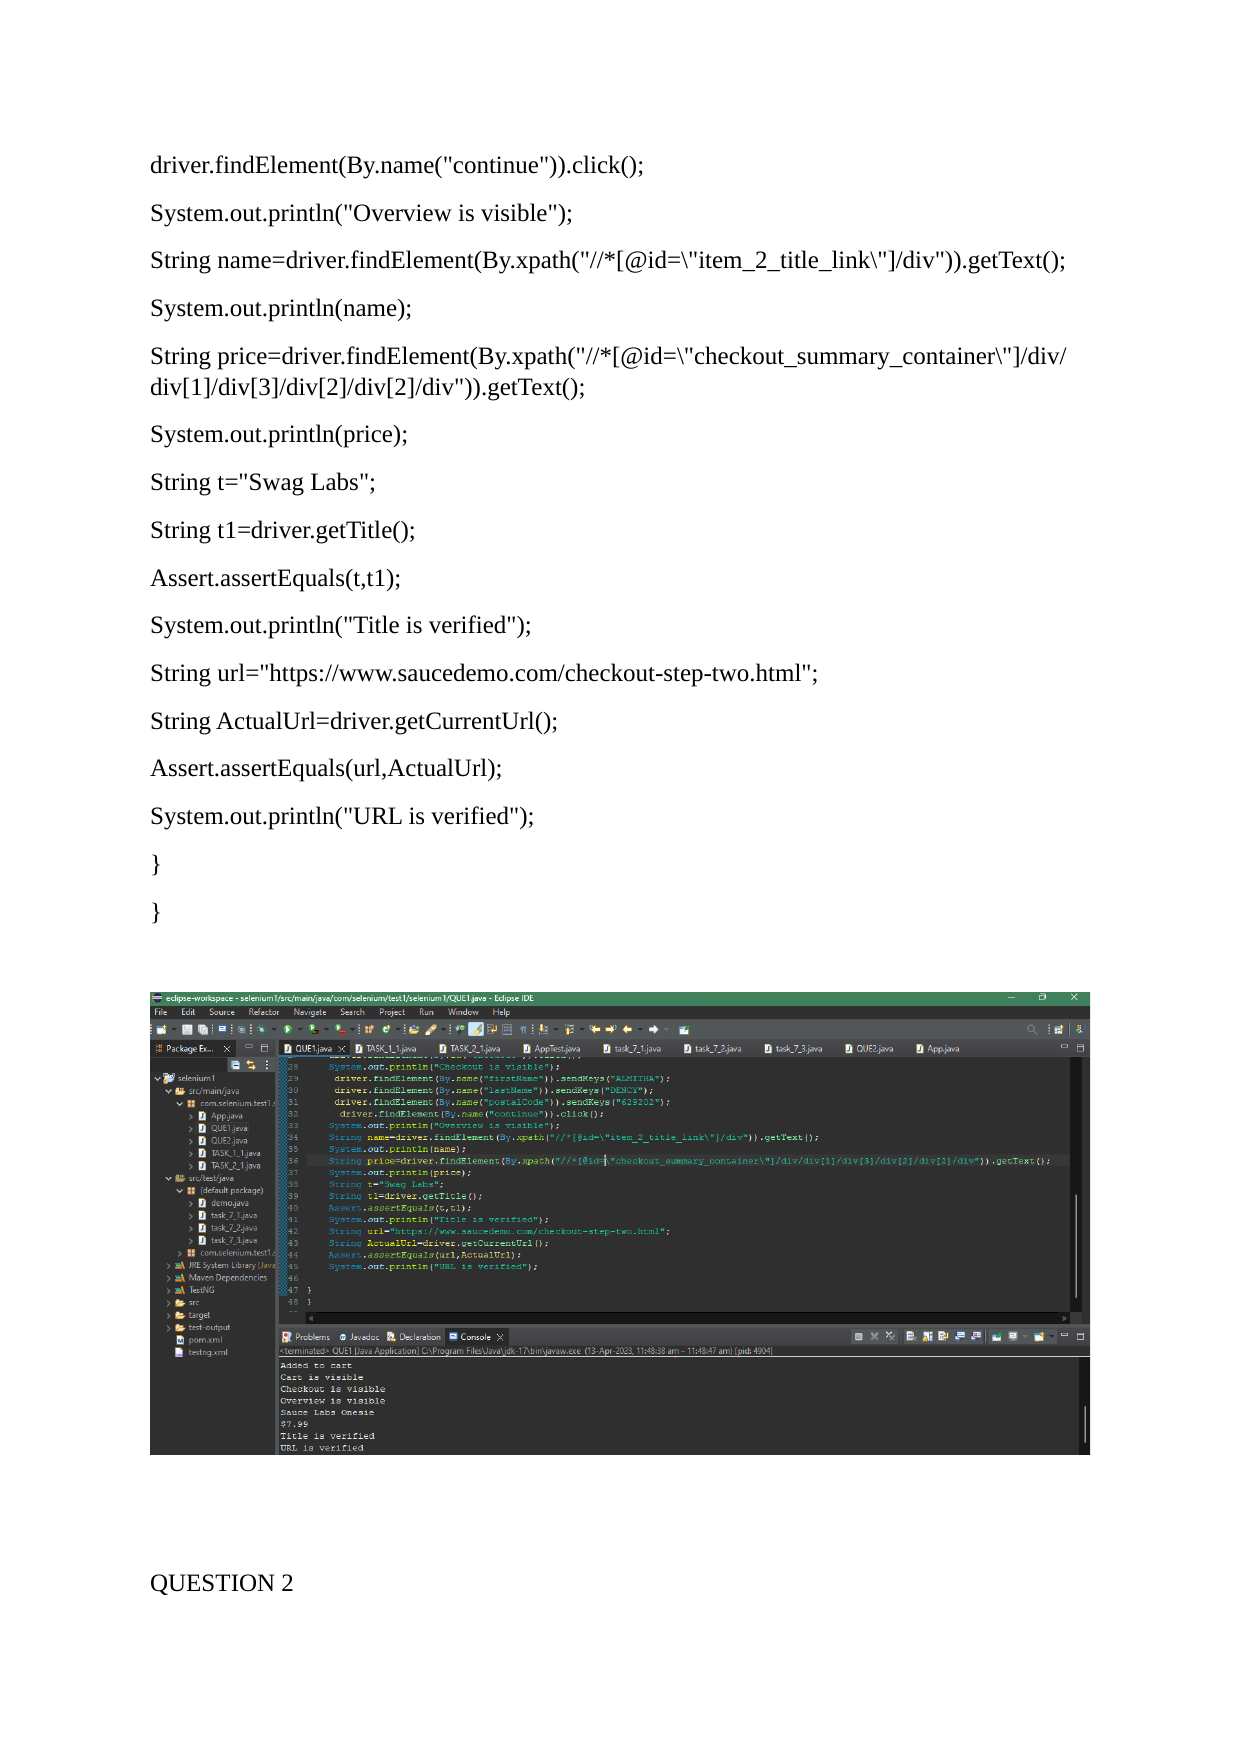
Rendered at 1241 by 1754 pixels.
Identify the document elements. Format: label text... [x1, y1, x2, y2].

text System.out.println(name); [150, 293, 1090, 322]
text QUESTION 2 [150, 1568, 1090, 1597]
text String ActualUrl=driver.getCurrentUrl(); [150, 706, 1090, 734]
text } [150, 849, 1090, 878]
text String url="https://www.saucedemo.com/checkout-step-two.html"; [150, 658, 1090, 687]
text String t1=driver.getTitle(); [150, 515, 1090, 544]
text System.out.println(price); [150, 419, 1090, 448]
text driver.findElement(By.name("continue")).click(); [150, 150, 1090, 179]
picture [150, 992, 1091, 1455]
text String name=driver.findElement(By.xpath("//*[@id=\"item_2_title_link\"]/div")).getText(); [150, 245, 1090, 274]
text String t="Swag Labs"; [150, 467, 1090, 496]
text System.out.println("Title is verified"); [150, 610, 1090, 639]
text Assert.assertEquals(t,t1); [150, 563, 1090, 591]
text String price=driver.findElement(By.xpath("//*[@id=\"checkout_summary_container\"]/div/div[1]/div[3]/div[2]/div[2]/div")).getText(); [150, 341, 1090, 401]
text } [150, 897, 1090, 925]
text System.out.println("Overview is visible"); [150, 198, 1090, 226]
text System.out.println("URL is verified"); [150, 801, 1090, 830]
text Assert.assertEquals(url,ActualUrl); [150, 753, 1090, 782]
